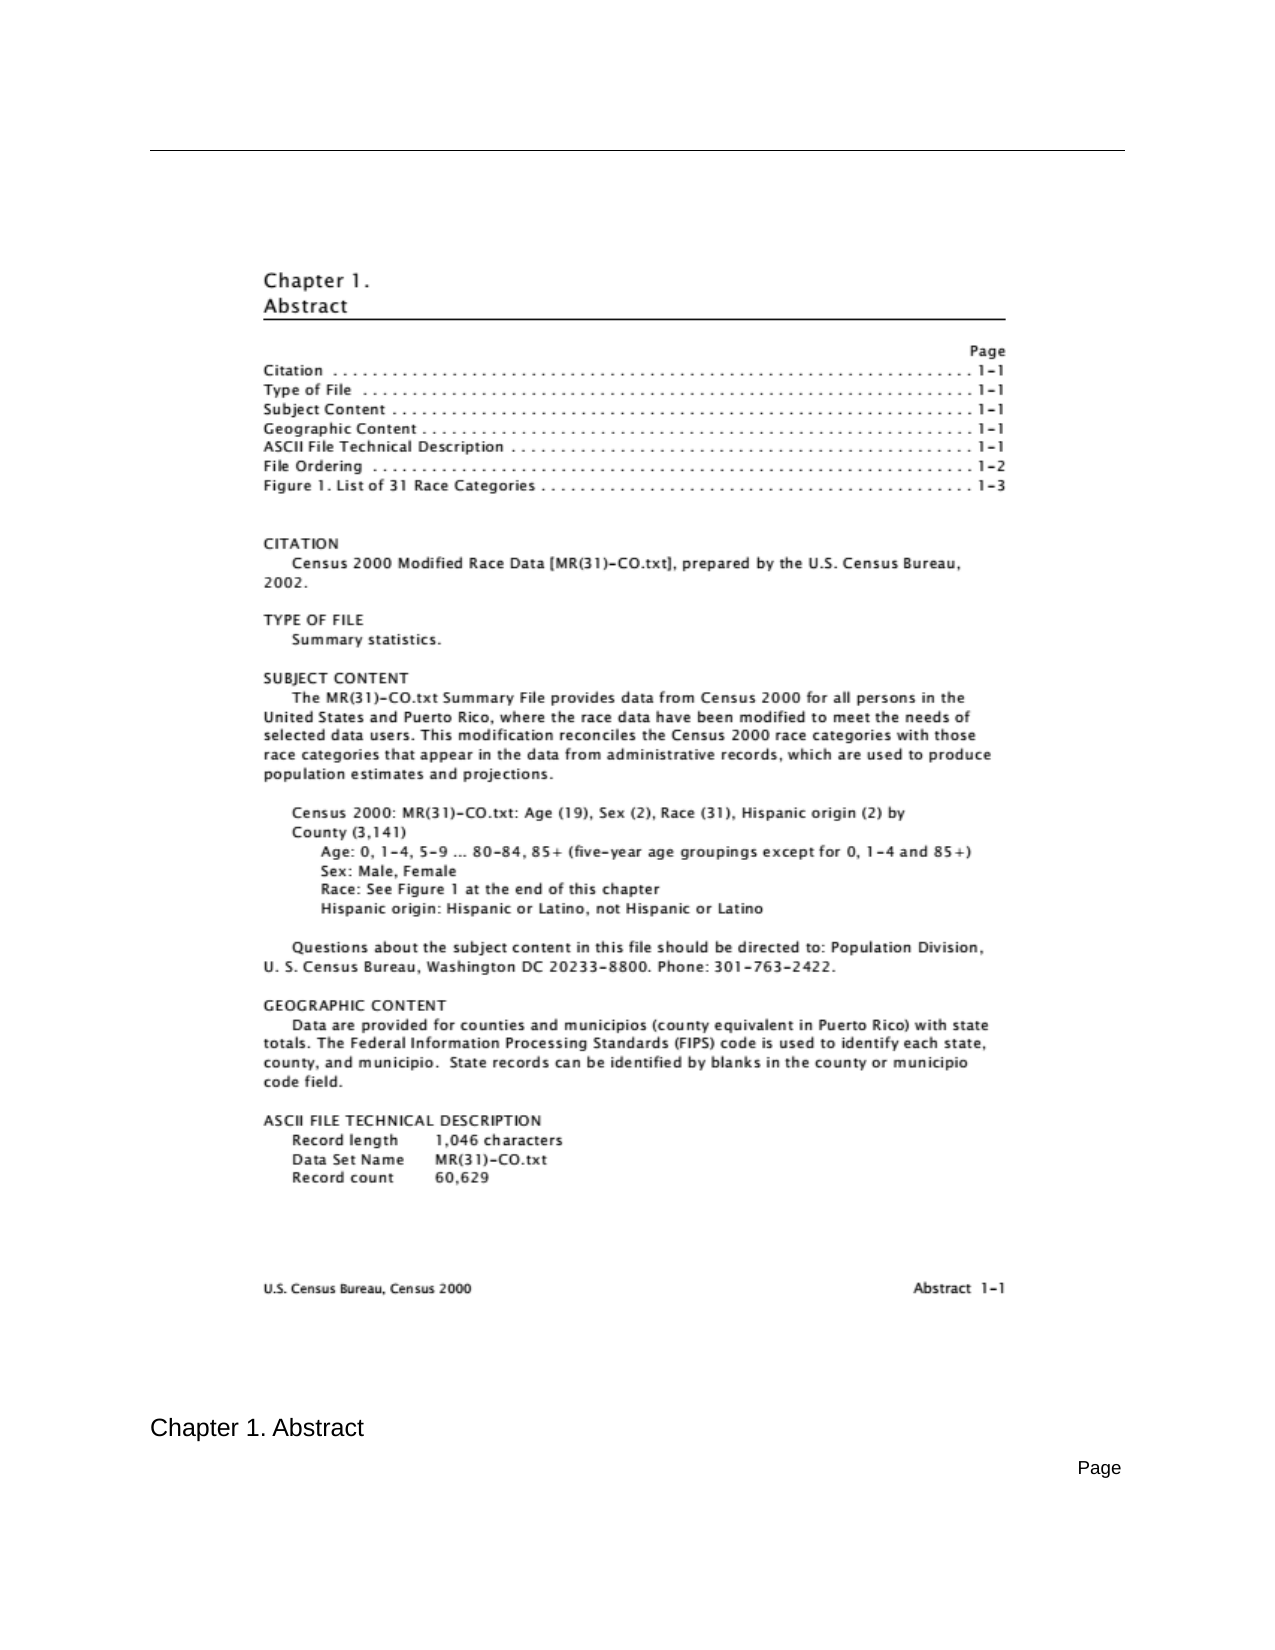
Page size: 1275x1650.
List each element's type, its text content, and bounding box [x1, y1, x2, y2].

text Chapter 1. Abstract [150, 1413, 1125, 1442]
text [150, 1457, 1125, 1478]
picture [150, 153, 1121, 1410]
